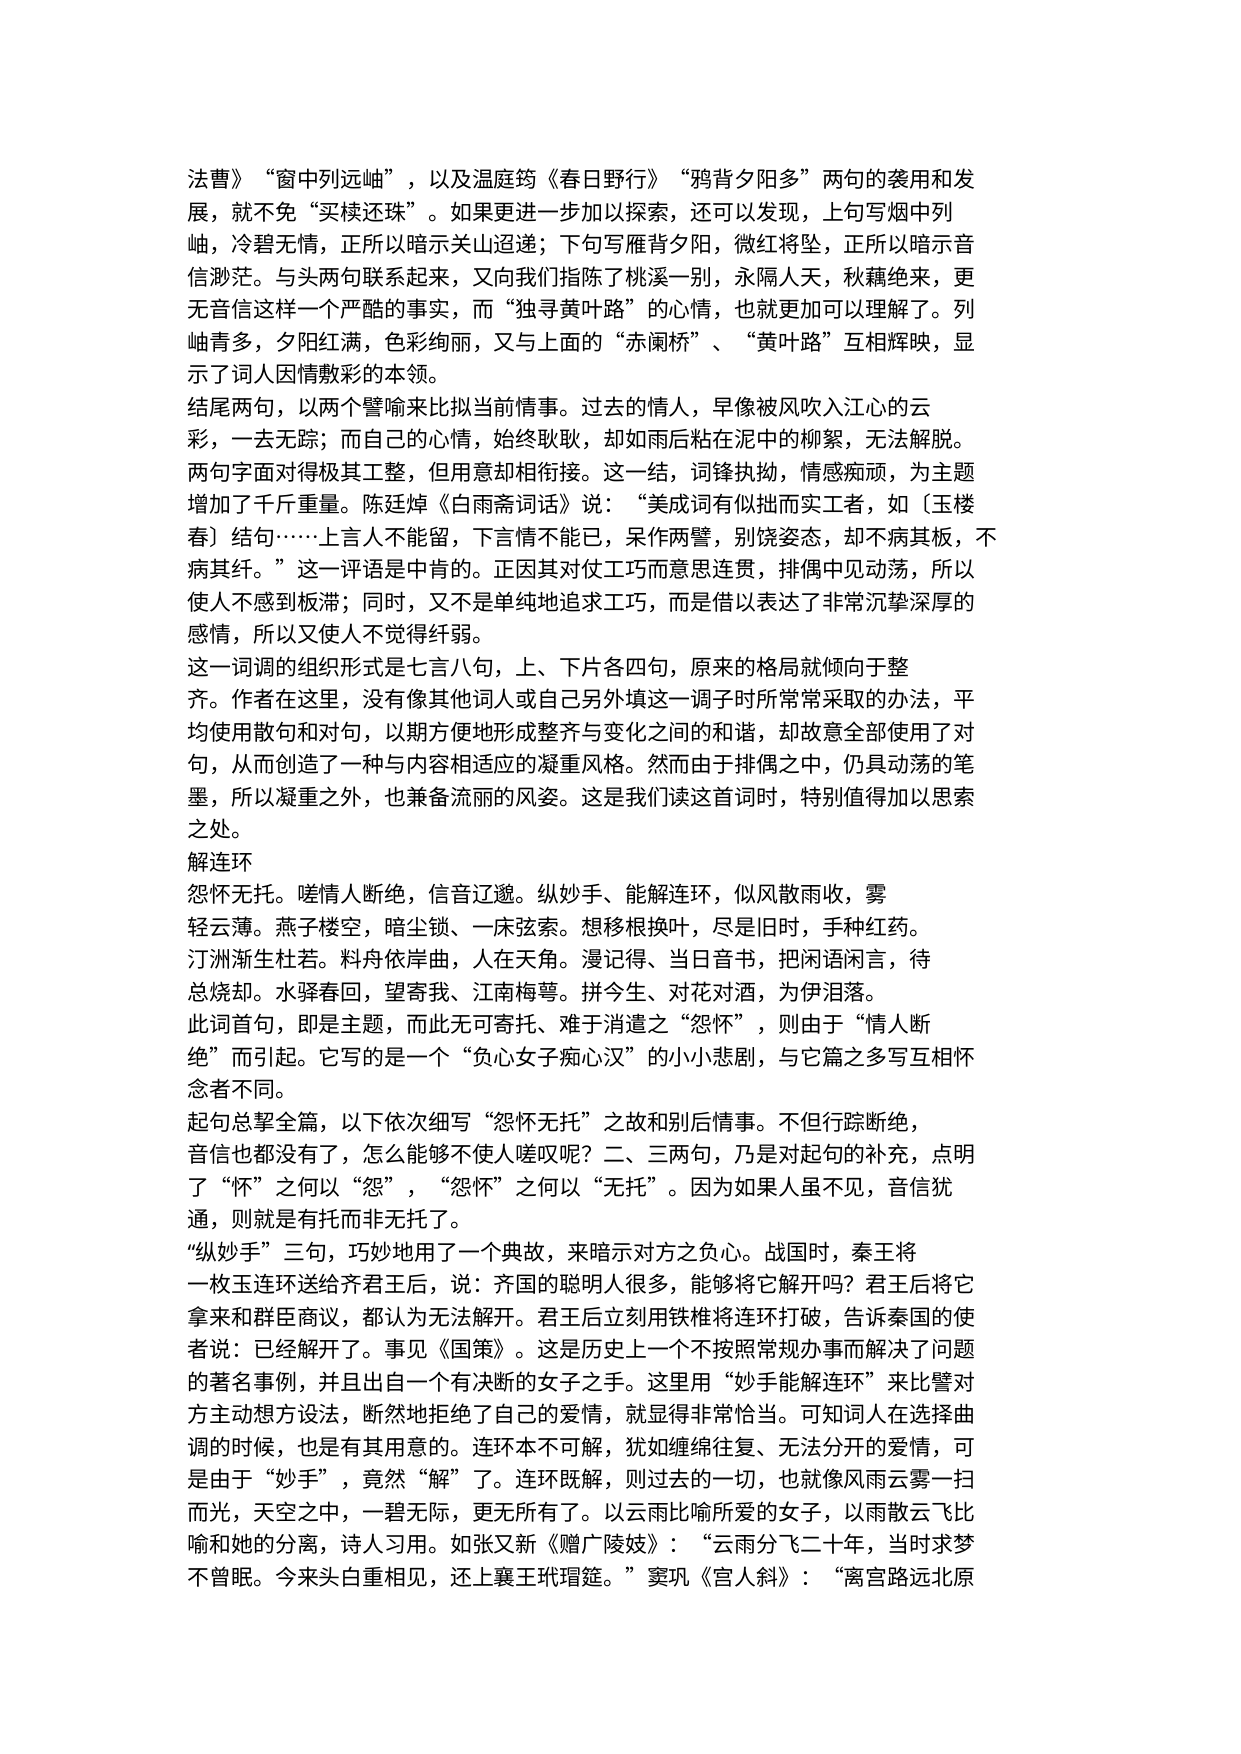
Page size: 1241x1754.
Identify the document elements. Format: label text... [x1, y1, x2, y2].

text 结尾两句，以两个譬喻来比拟当前情事。过去的情人，早像被风吹入江心的云 [187, 389, 1053, 422]
text 信渺茫。与头两句联系起来，又向我们指陈了桃溪一别，永隔人天，秋藕绝来，更 [187, 259, 1053, 292]
text 齐。作者在这里，没有像其他词人或自己另外填这一调子时所常常采取的办法，平 [187, 682, 1053, 714]
text 春〕结句……上言人不能留，下言情不能已，呆作两譬，别饶姿态，却不病其板，不 [187, 519, 1053, 552]
text 法曹》“窗中列远岫”，以及温庭筠《春日野行》“鸦背夕阳多”两句的袭用和发 [187, 162, 1053, 194]
text 两句字面对得极其工整，但用意却相衔接。这一结，词锋执拗，情感痴顽，为主题 [187, 454, 1053, 487]
text 轻云薄。燕子楼空，暗尘锁、一床弦索。想移根换叶，尽是旧时，手种红药。 [187, 909, 1053, 942]
text 解连环 [187, 844, 1053, 877]
text 岫，冷碧无情，正所以暗示关山迢递；下句写雁背夕阳，微红将坠，正所以暗示音 [187, 227, 1053, 259]
text 绝”而引起。它写的是一个“负心女子痴心汉”的小小悲剧，与它篇之多写互相怀 [187, 1039, 1053, 1072]
text 彩，一去无踪；而自己的心情，始终耿耿，却如雨后粘在泥中的柳絮，无法解脱。 [187, 422, 1053, 454]
text 使人不感到板滞；同时，又不是单纯地追求工巧，而是借以表达了非常沉挚深厚的 [187, 584, 1053, 617]
text 示了词人因情敷彩的本领。 [187, 357, 1053, 389]
text 之处。 [187, 812, 1053, 844]
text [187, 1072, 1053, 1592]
text 汀洲渐生杜若。料舟依岸曲，人在天角。漫记得、当日音书，把闲语闲言，待 [187, 942, 1053, 974]
text 无音信这样一个严酷的事实，而“独寻黄叶路”的心情，也就更加可以理解了。列 [187, 292, 1053, 324]
text 感情，所以又使人不觉得纤弱。 [187, 617, 1053, 649]
text 此词首句，即是主题，而此无可寄托、难于消遣之“怨怀”，则由于“情人断 [187, 1007, 1053, 1039]
text 病其纤。”这一评语是中肯的。正因其对仗工巧而意思连贯，排偶中见动荡，所以 [187, 552, 1053, 584]
text 展，就不免“买椟还珠”。如果更进一步加以探索，还可以发现，上句写烟中列 [187, 194, 1053, 227]
text 句，从而创造了一种与内容相适应的凝重风格。然而由于排偶之中，仍具动荡的笔 [187, 747, 1053, 779]
text 岫青多，夕阳红满，色彩绚丽，又与上面的“赤阑桥”、“黄叶路”互相辉映，显 [187, 324, 1053, 357]
text 怨怀无托。嗟情人断绝，信音辽邈。纵妙手、能解连环，似风散雨收，雾 [187, 877, 1053, 909]
text 增加了千斤重量。陈廷焯《白雨斋词话》说：“美成词有似拙而实工者，如〔玉楼 [187, 487, 1053, 519]
text 总烧却。水驿春回，望寄我、江南梅萼。拼今生、对花对酒，为伊泪落。 [187, 974, 1053, 1007]
text 均使用散句和对句，以期方便地形成整齐与变化之间的和谐，却故意全部使用了对 [187, 714, 1053, 747]
text 这一词调的组织形式是七言八句，上、下片各四句，原来的格局就倾向于整 [187, 649, 1053, 682]
text 墨，所以凝重之外，也兼备流丽的风姿。这是我们读这首词时，特别值得加以思索 [187, 779, 1053, 812]
